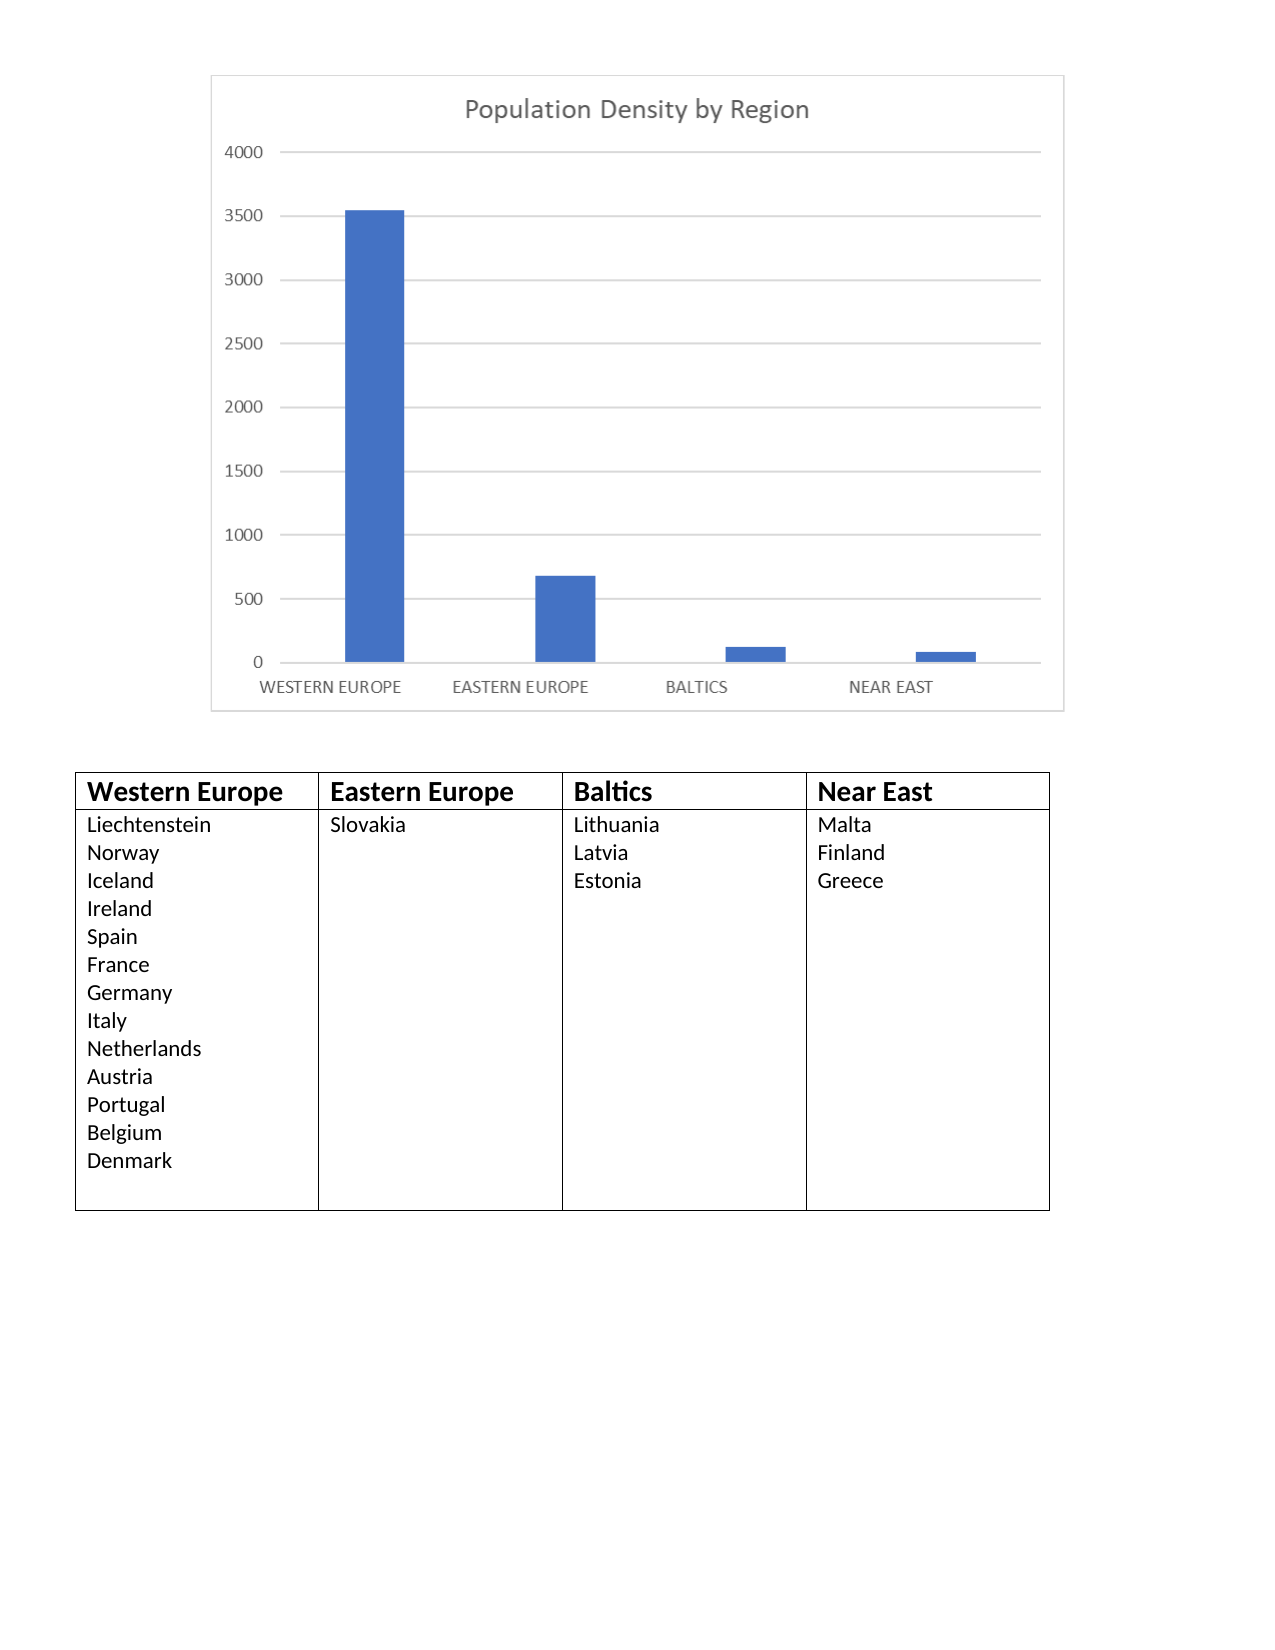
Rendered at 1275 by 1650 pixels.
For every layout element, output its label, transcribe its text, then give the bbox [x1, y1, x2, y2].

table_cell Slovakia [319, 810, 562, 1210]
table_header Near East [807, 773, 1049, 809]
table_header Eastern Europe [319, 773, 562, 809]
table_cell Malta Finland Greece [807, 810, 1049, 1210]
table_header Western Europe [76, 773, 318, 809]
table_cell Lithuania Latvia Estonia [563, 810, 806, 1210]
picture [210, 75, 1065, 712]
table_cell Liechtenstein Norway Iceland Ireland Spain France Germany Italy Netherlands Austria Portugal Belgium Denmark [76, 810, 318, 1210]
table_header Baltics [563, 773, 806, 809]
